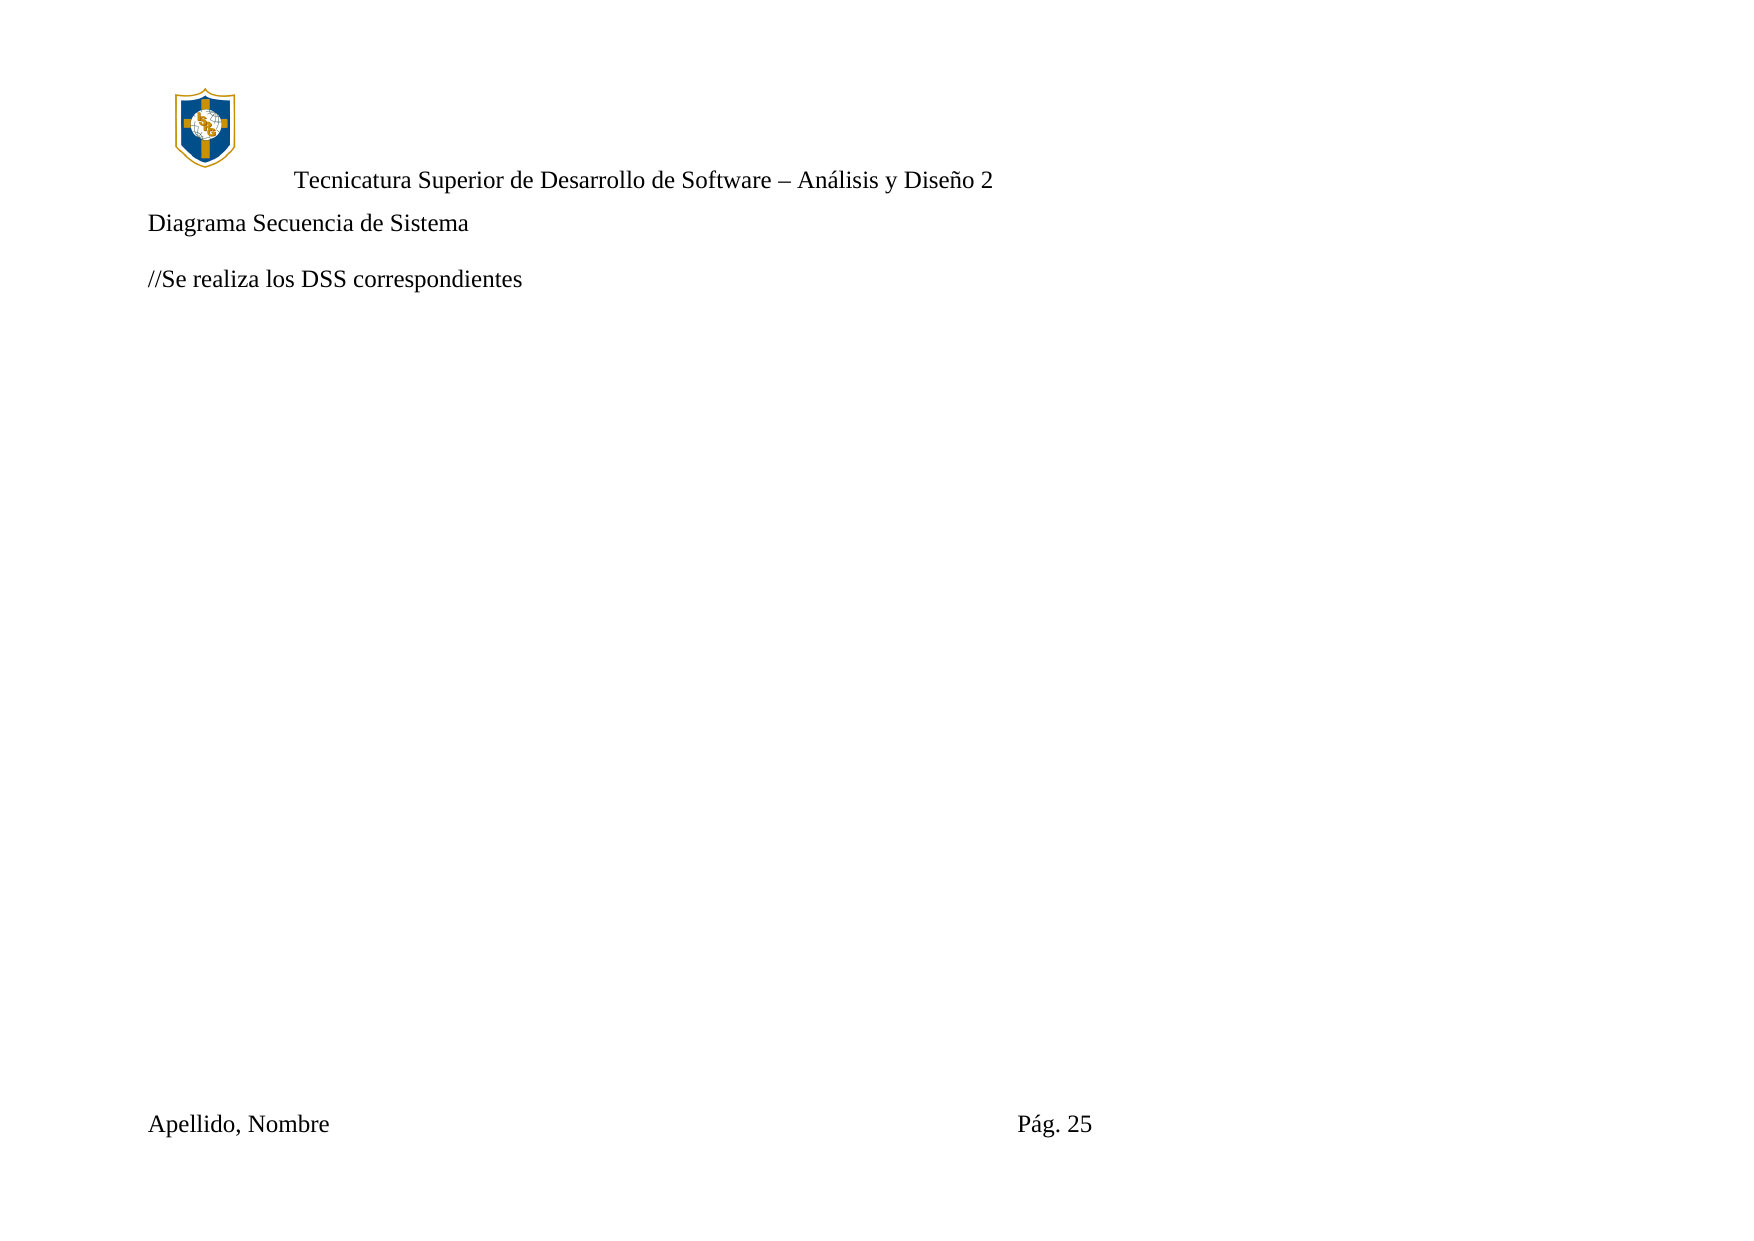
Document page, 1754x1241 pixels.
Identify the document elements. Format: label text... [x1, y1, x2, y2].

text Diagrama Secuencia de Sistema [148, 208, 1606, 237]
text //Se realiza los DSS correspondientes [148, 264, 1606, 293]
picture [147, 73, 263, 189]
